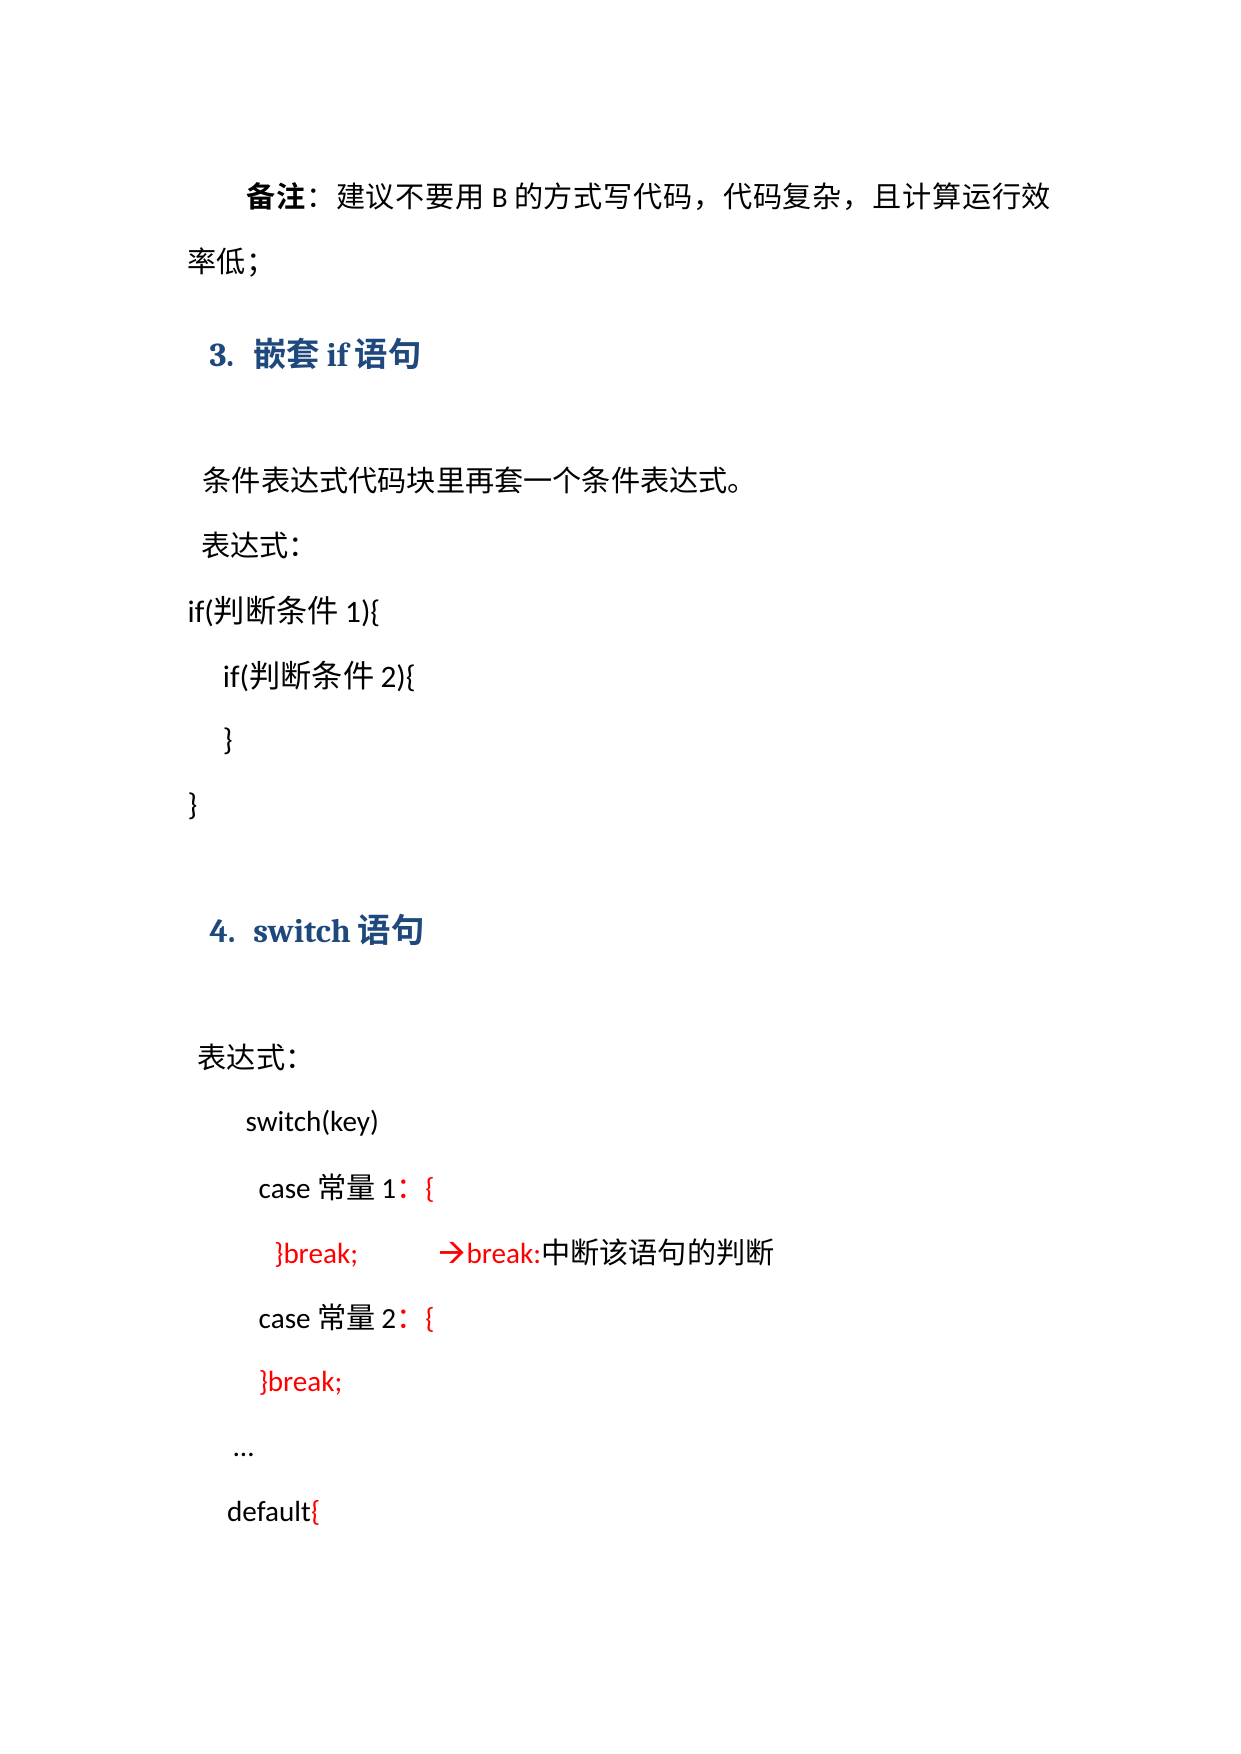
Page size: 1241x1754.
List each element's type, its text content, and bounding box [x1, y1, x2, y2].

text case 常量2：{ [187, 1283, 1053, 1348]
text 表达式： [187, 511, 1053, 576]
text default{ [187, 1478, 1053, 1543]
text } [187, 706, 1053, 771]
text 备注：建议不要用B的方式写代码，代码复杂，且计算运行效率低； [187, 162, 1053, 292]
text 条件表达式代码块里再套一个条件表达式。 [187, 446, 1053, 511]
text switch(key) [187, 1088, 1053, 1153]
text if(判断条件2){ [187, 641, 1053, 706]
text if(判断条件1){ [187, 576, 1053, 641]
subtitle 嵌套if语句 [209, 319, 1031, 384]
subtitle switch语句 [209, 896, 1031, 961]
text case 常量1：{ [187, 1153, 1053, 1218]
text }break; [187, 1348, 1053, 1413]
text }break; break:中断该语句的判断 [187, 1218, 1053, 1283]
text } [187, 771, 1053, 836]
text … [187, 1413, 1053, 1478]
text 表达式： [187, 1023, 1053, 1088]
